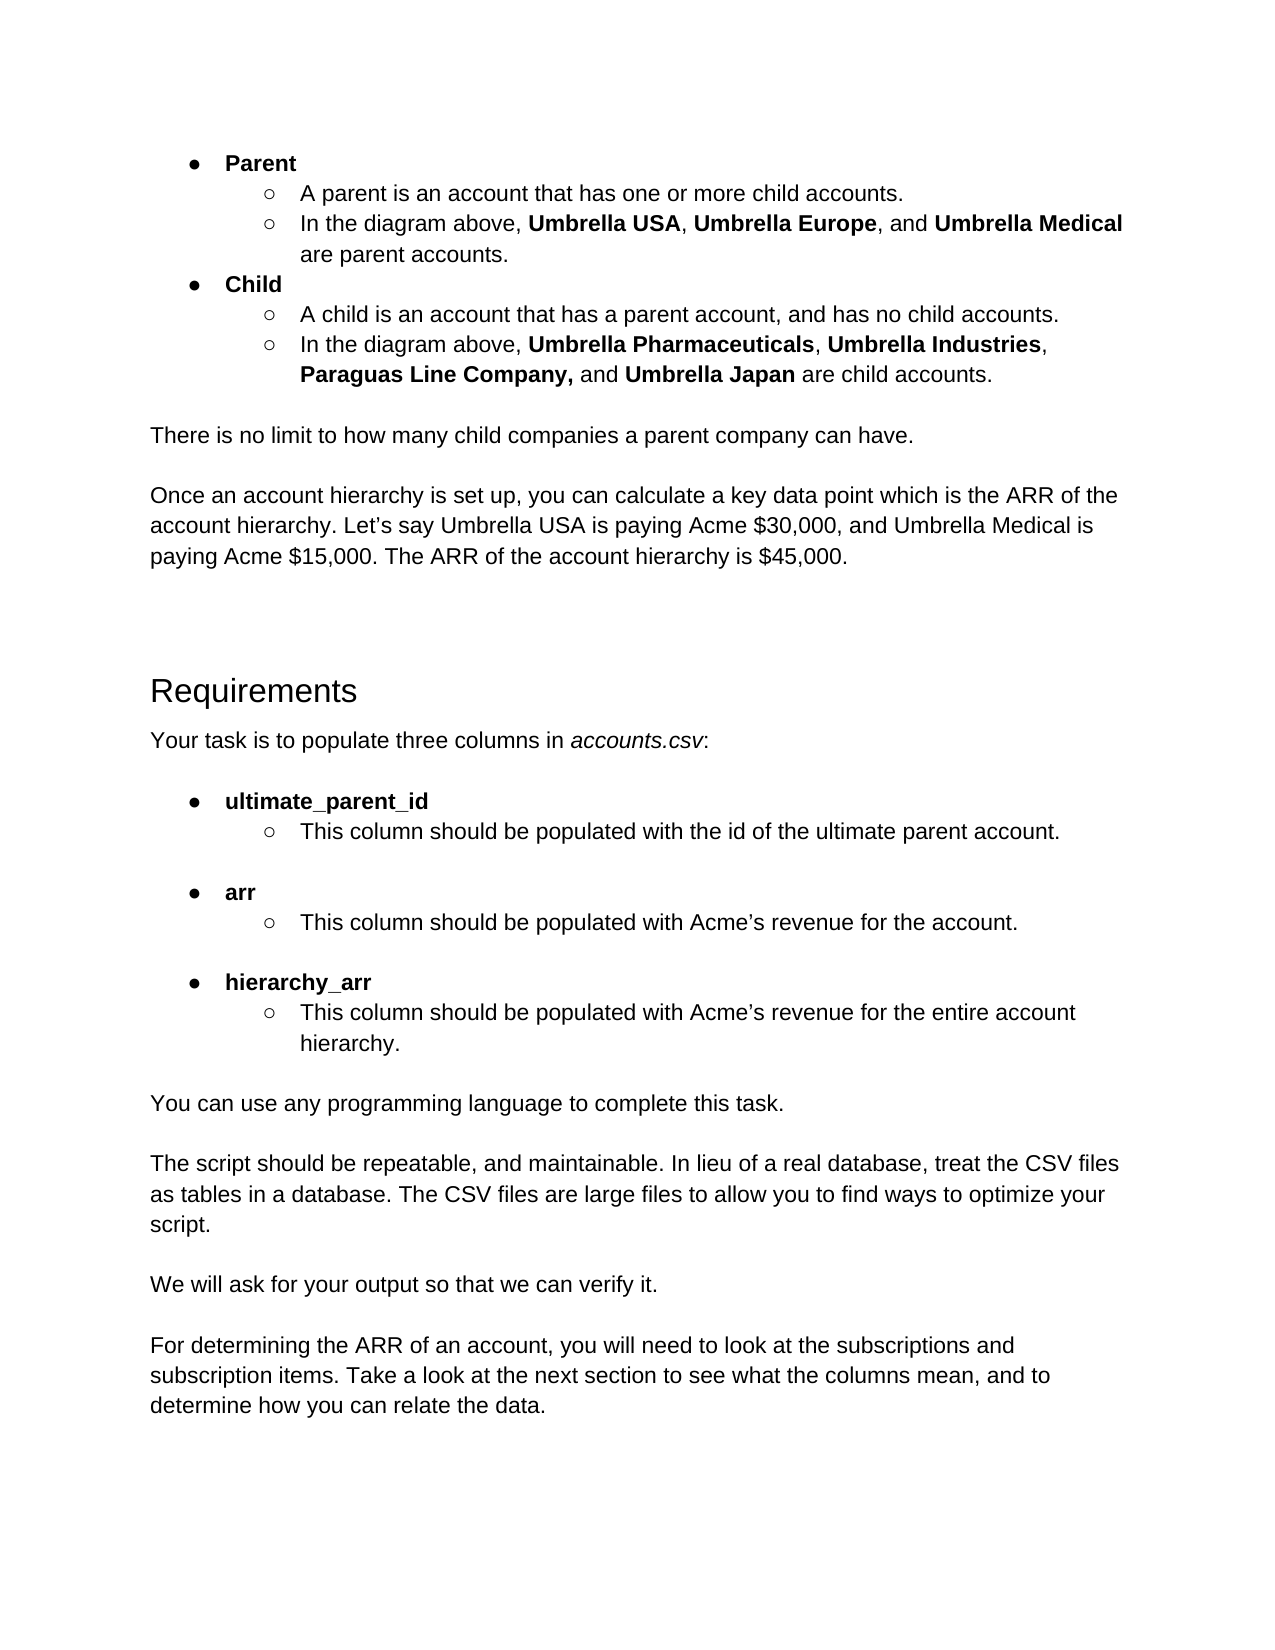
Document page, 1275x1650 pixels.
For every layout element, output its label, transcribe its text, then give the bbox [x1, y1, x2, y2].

text You can use any programming language to complete this task. [150, 1090, 1125, 1116]
list Child [187, 271, 1125, 297]
text For determining the ARR of an account, you will need to look at the subscriptions and subscription items. Take a look at the next section to see what the columns mean, and to determine how you can relate the data. [150, 1332, 1125, 1418]
list arr [187, 878, 1125, 905]
list This column should be populated with Acme’s revenue for the account. [262, 909, 1125, 965]
list This column should be populated with Acme’s revenue for the entire account hierarchy. [262, 999, 1125, 1056]
subtitle Requirements [150, 671, 1125, 709]
list In the diagram above, Umbrella Pharmaceuticals, Umbrella Industries, Paraguas Line Company, and Umbrella Japan are child accounts. [262, 331, 1125, 388]
text Your task is to populate three columns in accounts.csv: [150, 727, 1125, 754]
text There is no limit to how many child companies a parent company can have. [150, 422, 1125, 448]
list A parent is an account that has one or more child accounts. [262, 180, 1125, 207]
text Once an account hierarchy is set up, you can calculate a key data point which is the ARR of the account hierarchy. Let’s say Umbrella USA is paying Acme $30,000, and Umbrella Medical is paying Acme $15,000. The ARR of the account hierarchy is $45,000. [150, 482, 1125, 569]
list Parent [187, 150, 1125, 176]
list A child is an account that has a parent account, and has no child accounts. [262, 301, 1125, 327]
list ultimate_parent_id [187, 788, 1125, 814]
list This column should be populated with the id of the ultimate parent account. [262, 818, 1125, 875]
list In the diagram above, Umbrella USA, Umbrella Europe, and Umbrella Medical are parent accounts. [262, 210, 1125, 267]
list hierarchy_arr [187, 969, 1125, 996]
text We will ask for your output so that we can verify it. [150, 1271, 1125, 1298]
text The script should be repeatable, and maintainable. In lieu of a real database, treat the CSV files as tables in a database. The CSV files are large files to allow you to find ways to optimize your script. [150, 1150, 1125, 1237]
